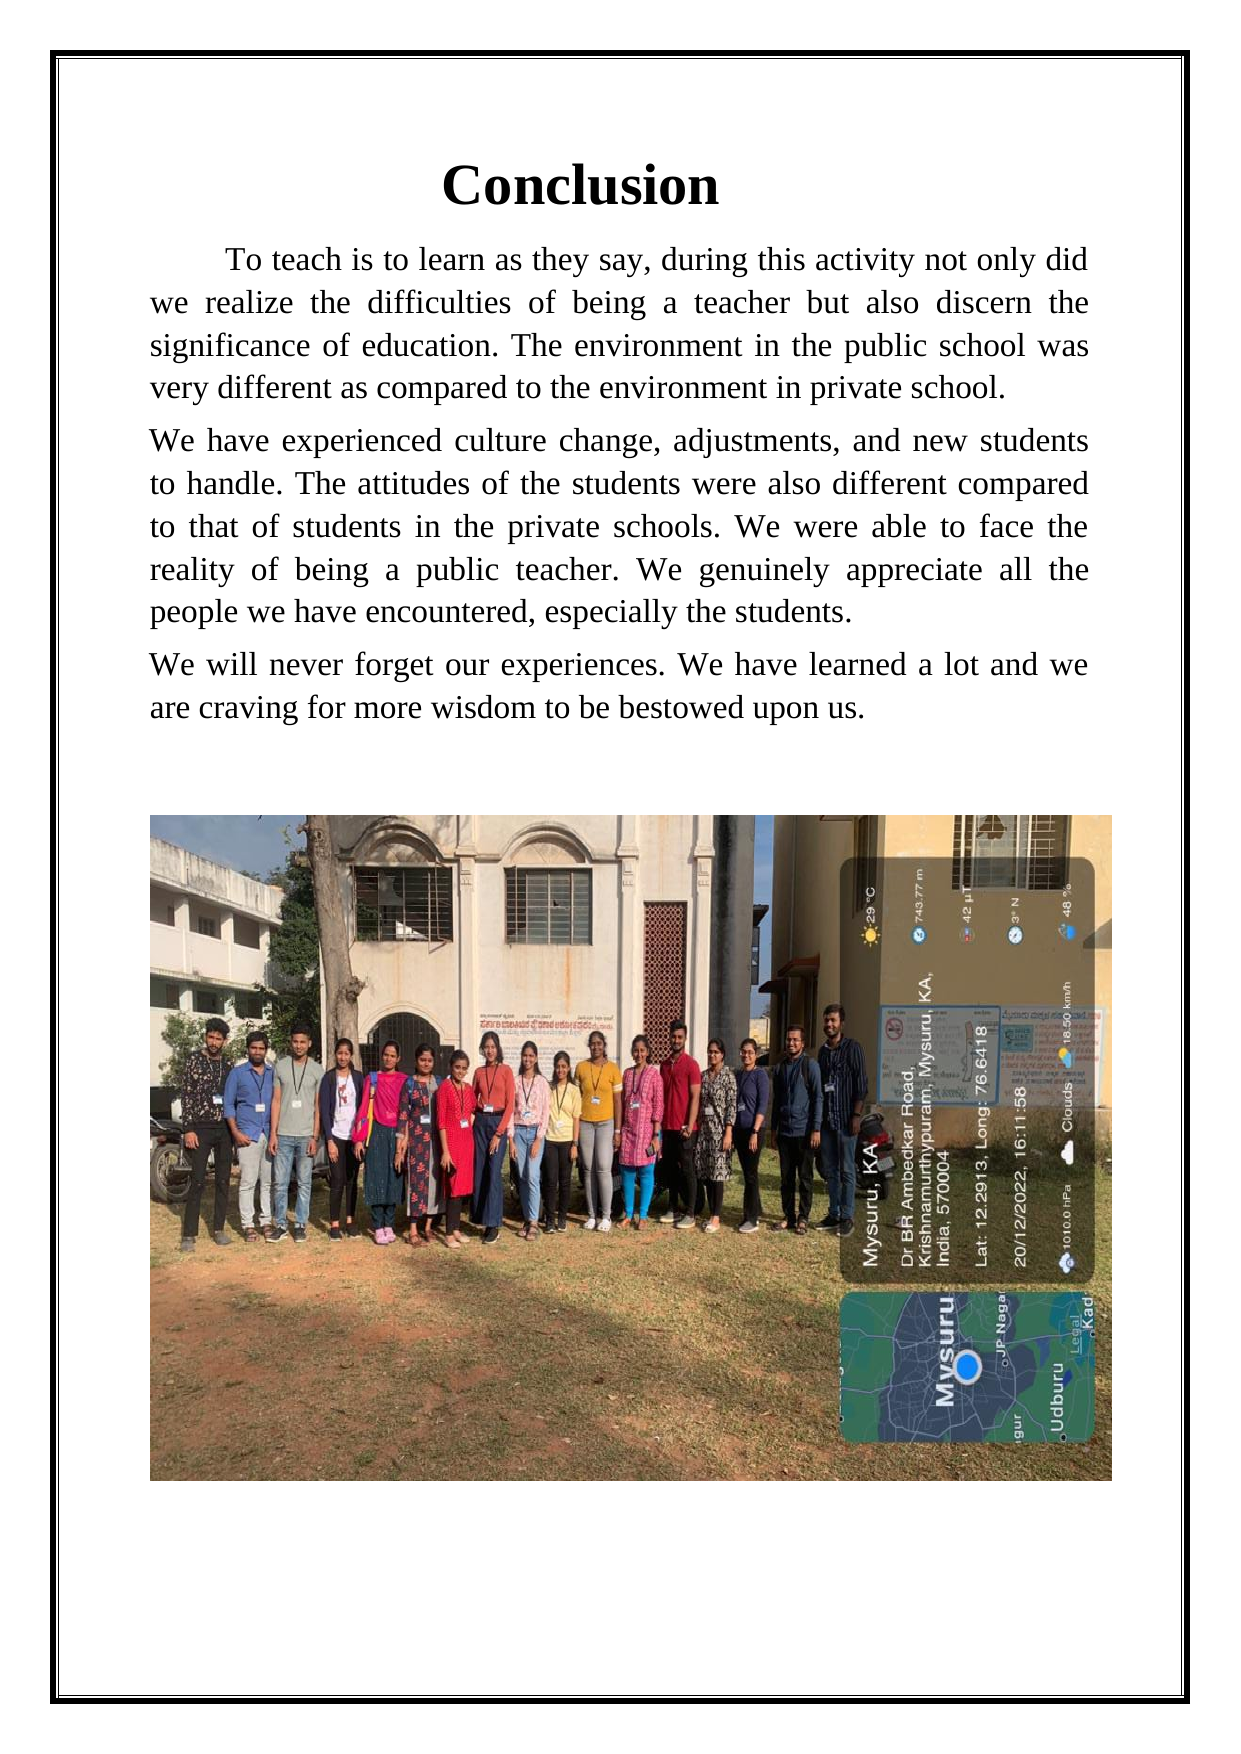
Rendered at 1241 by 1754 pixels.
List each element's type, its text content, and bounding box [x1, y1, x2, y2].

text Conclusion [150, 150, 1090, 217]
picture [150, 815, 1112, 1482]
text To teach is to learn as they say, during this activity not only did we realize the difficulties of being a teacher but also discern the significance of education. The environment in the public school was very different as compared to the environment in private school. [149, 239, 1090, 406]
text We have experienced culture change, adjustments, and new students to handle. The attitudes of the students were also different compared to that of students in the private schools. We were able to face the reality of being a public teacher. We genuinely appreciate all the people we have encountered, especially the students. [148, 420, 1090, 630]
text We will never forget our experiences. We have learned a lot and we are craving for more wisdom to be bestowed upon us. [148, 644, 1090, 725]
